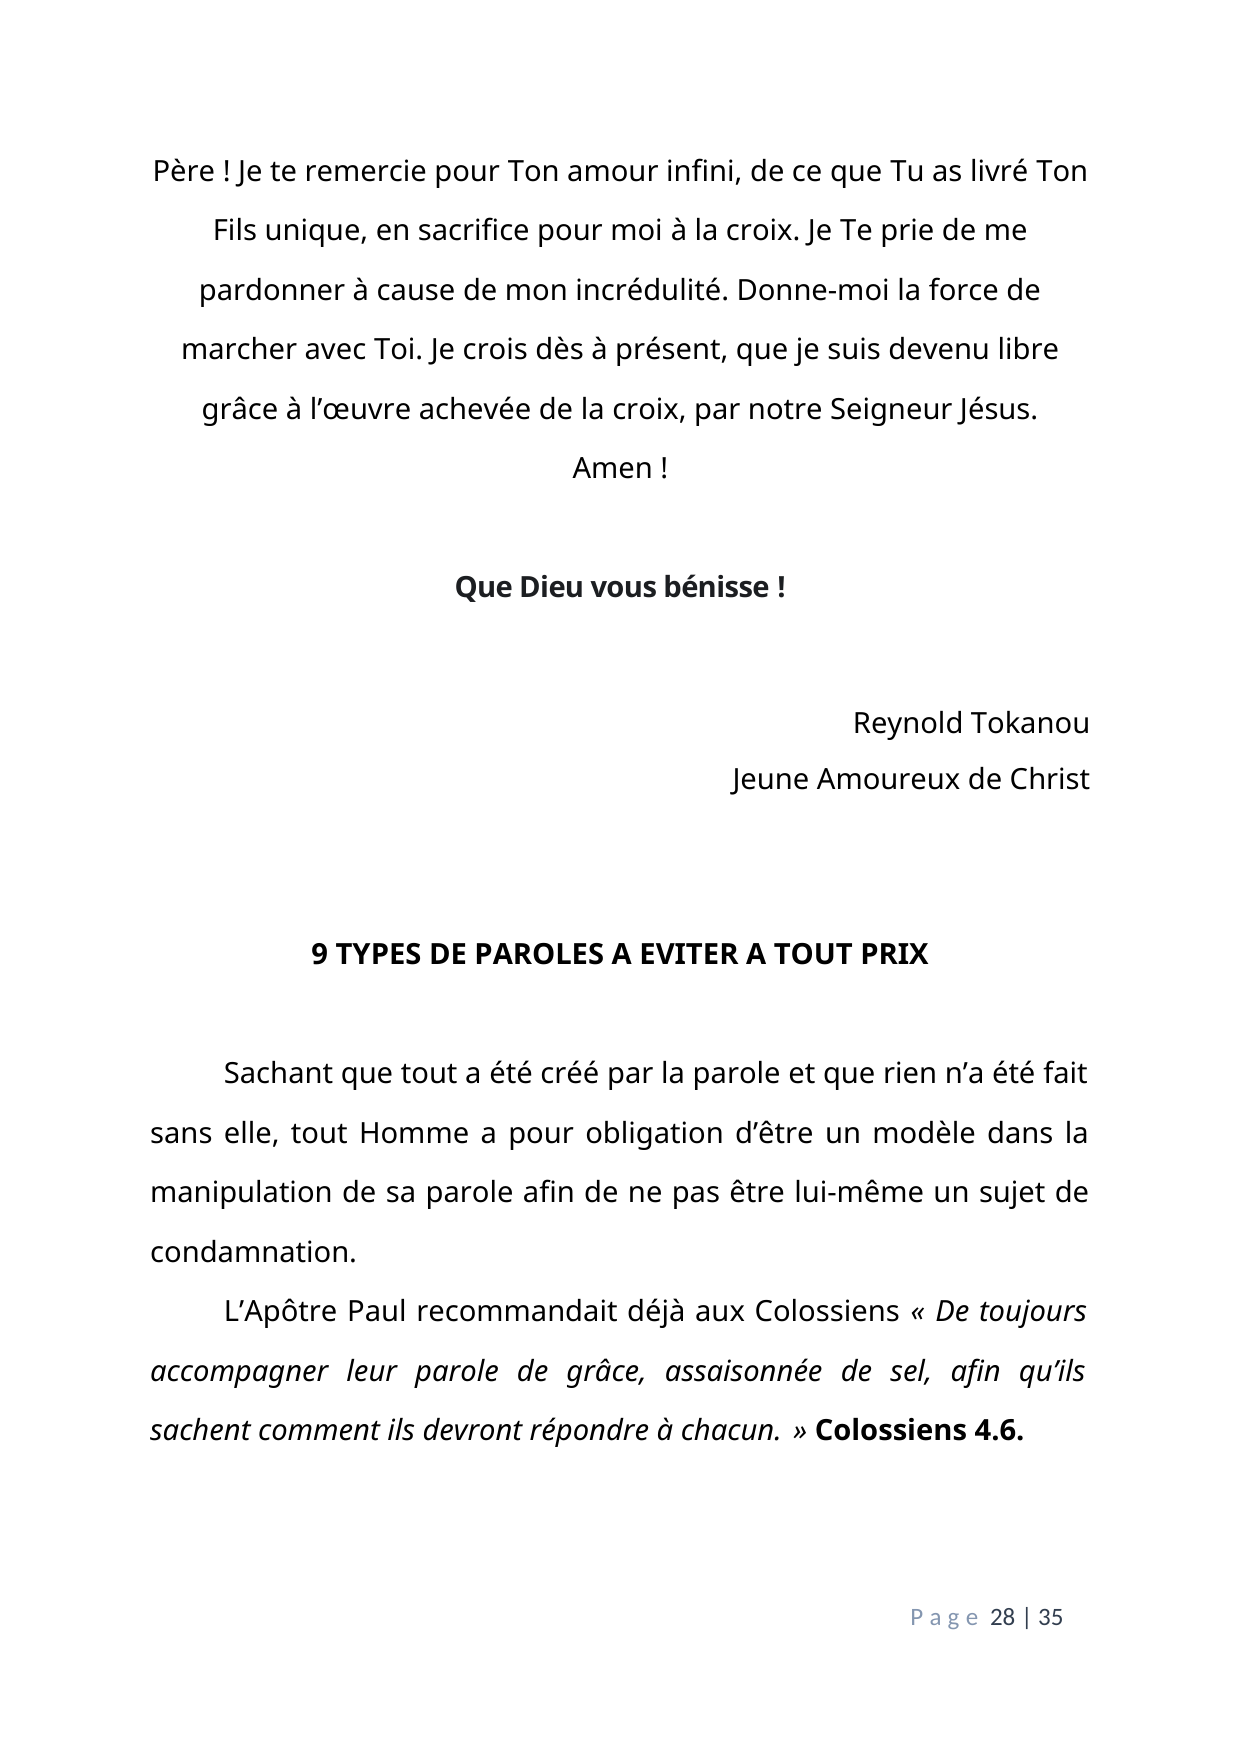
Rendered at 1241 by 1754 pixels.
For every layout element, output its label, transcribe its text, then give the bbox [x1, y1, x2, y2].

text Sachant que tout a été créé par la parole et que rien n’a été fait sans elle, tout Homme a pour obligation d’être un modèle dans la manipulation de sa parole afin de ne pas être lui-même un sujet de condamnation. [150, 1053, 1090, 1271]
text L’Apôtre Paul recommandait déjà aux Colossiens « De toujours accompagner leur parole de grâce, assaisonnée de sel, afin qu’ils sachent comment ils devront répondre à chacun. » Colossiens 4.6. [150, 1291, 1090, 1449]
text Reynold Tokanou [150, 702, 1090, 742]
text 9 TYPES DE PAROLES A EVITER A TOUT PRIX [150, 934, 1090, 973]
text Que Dieu vous bénisse ! [150, 566, 1090, 606]
text Père ! Je te remercie pour Ton amour infini, de ce que Tu as livré Ton Fils unique, en sacrifice pour moi à la croix. Je Te prie de me pardonner à cause de mon incrédulité. Donne-moi la force de marcher avec Toi. Je crois dès à présent, que je suis devenu libre grâce à l’œuvre achevée de la croix, par notre Seigneur Jésus. Amen ! [150, 150, 1090, 487]
text Jeune Amoureux de Christ [150, 758, 1090, 798]
